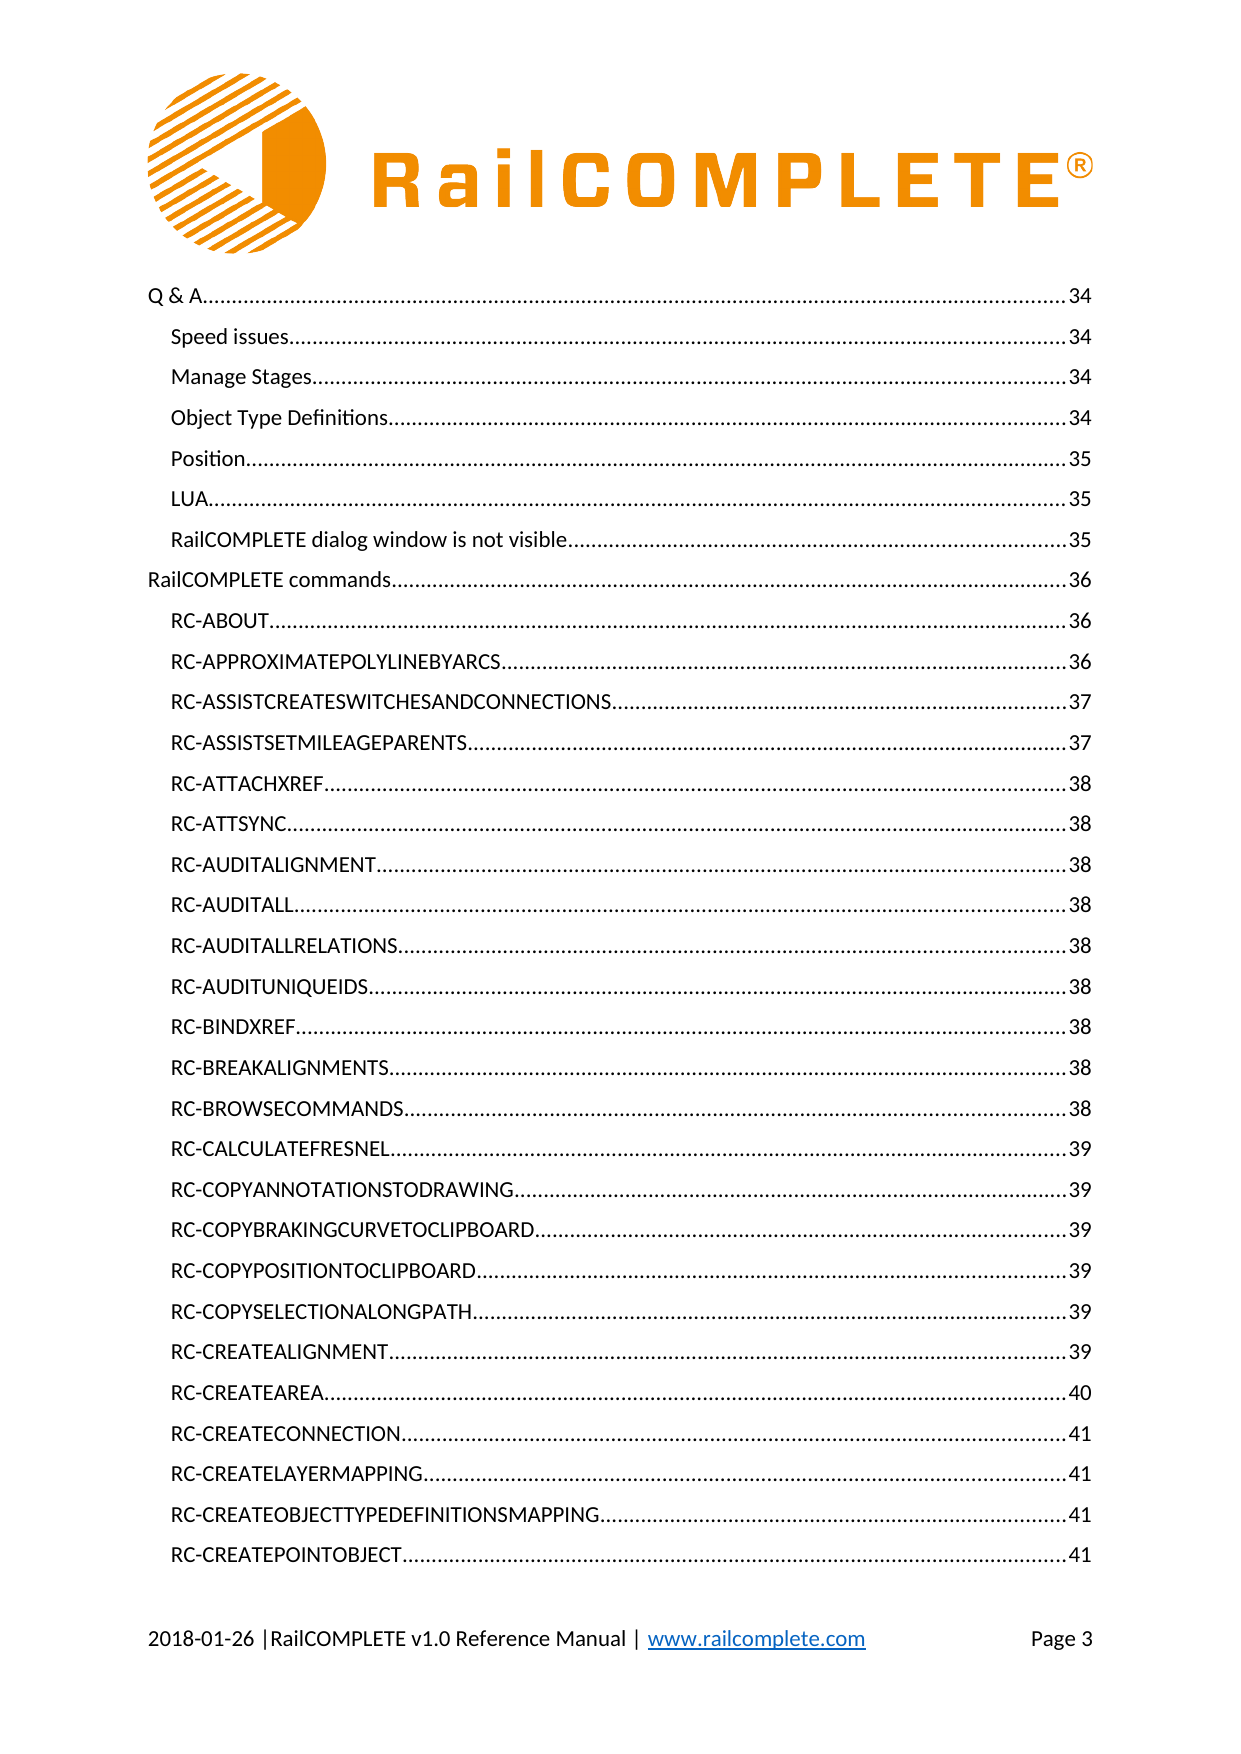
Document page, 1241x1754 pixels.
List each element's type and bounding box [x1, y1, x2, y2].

picture [147, 73, 1093, 254]
